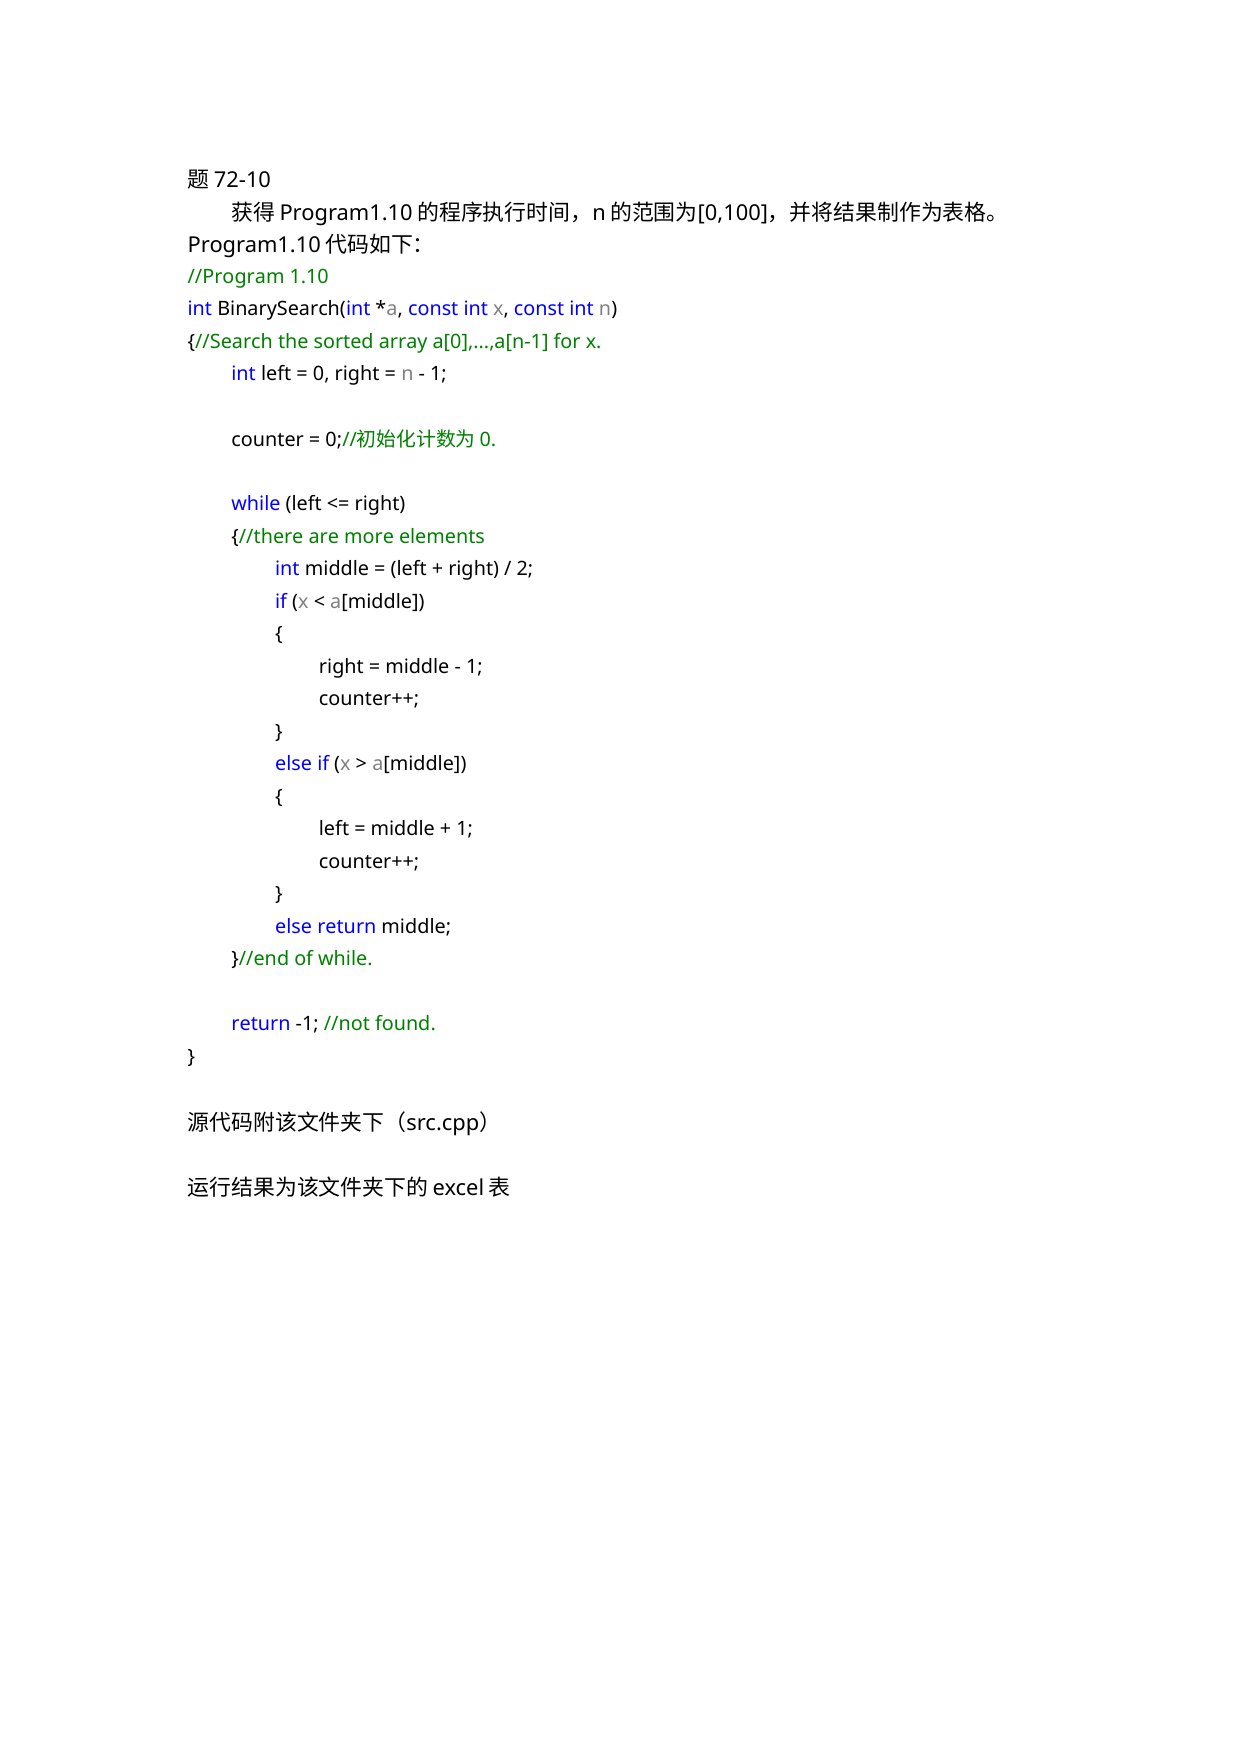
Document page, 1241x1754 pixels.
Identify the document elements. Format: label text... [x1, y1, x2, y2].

text { [187, 779, 1053, 812]
text {//Search the sorted array a[0],...,a[n-1] for x. [187, 324, 1053, 357]
text } [187, 877, 1053, 909]
text int BinarySearch(int *a, const int x, const int n) [187, 292, 1053, 324]
text }//end of while. [187, 942, 1053, 974]
text return -1; //not found. [187, 1007, 1053, 1039]
text 源代码附该文件夹下（src.cpp） [187, 1104, 1053, 1137]
text if (x < a[middle]) [187, 584, 1053, 617]
text else if (x > a[middle]) [187, 747, 1053, 779]
text Program1.10代码如下： [187, 227, 1053, 259]
text int middle = (left + right) / 2; [187, 552, 1053, 584]
text counter++; [187, 682, 1053, 714]
text { [187, 617, 1053, 649]
text left = middle + 1; [187, 812, 1053, 844]
text else return middle; [187, 909, 1053, 942]
text } [187, 1039, 1053, 1072]
text while (left <= right) [187, 487, 1053, 519]
text 获得Program1.10的程序执行时间，n的范围为[0,100]，并将结果制作为表格。 [187, 194, 1053, 227]
text counter++; [187, 844, 1053, 877]
text int left = 0, right = n - 1; [187, 357, 1053, 389]
text 运行结果为该文件夹下的excel表 [187, 1169, 1053, 1202]
text //Program 1.10 [187, 259, 1053, 292]
text {//there are more elements [187, 519, 1053, 552]
text right = middle - 1; [187, 649, 1053, 682]
text } [187, 714, 1053, 747]
text 题72-10 [187, 162, 1053, 194]
text counter = 0;//初始化计数为0. [187, 422, 1053, 454]
